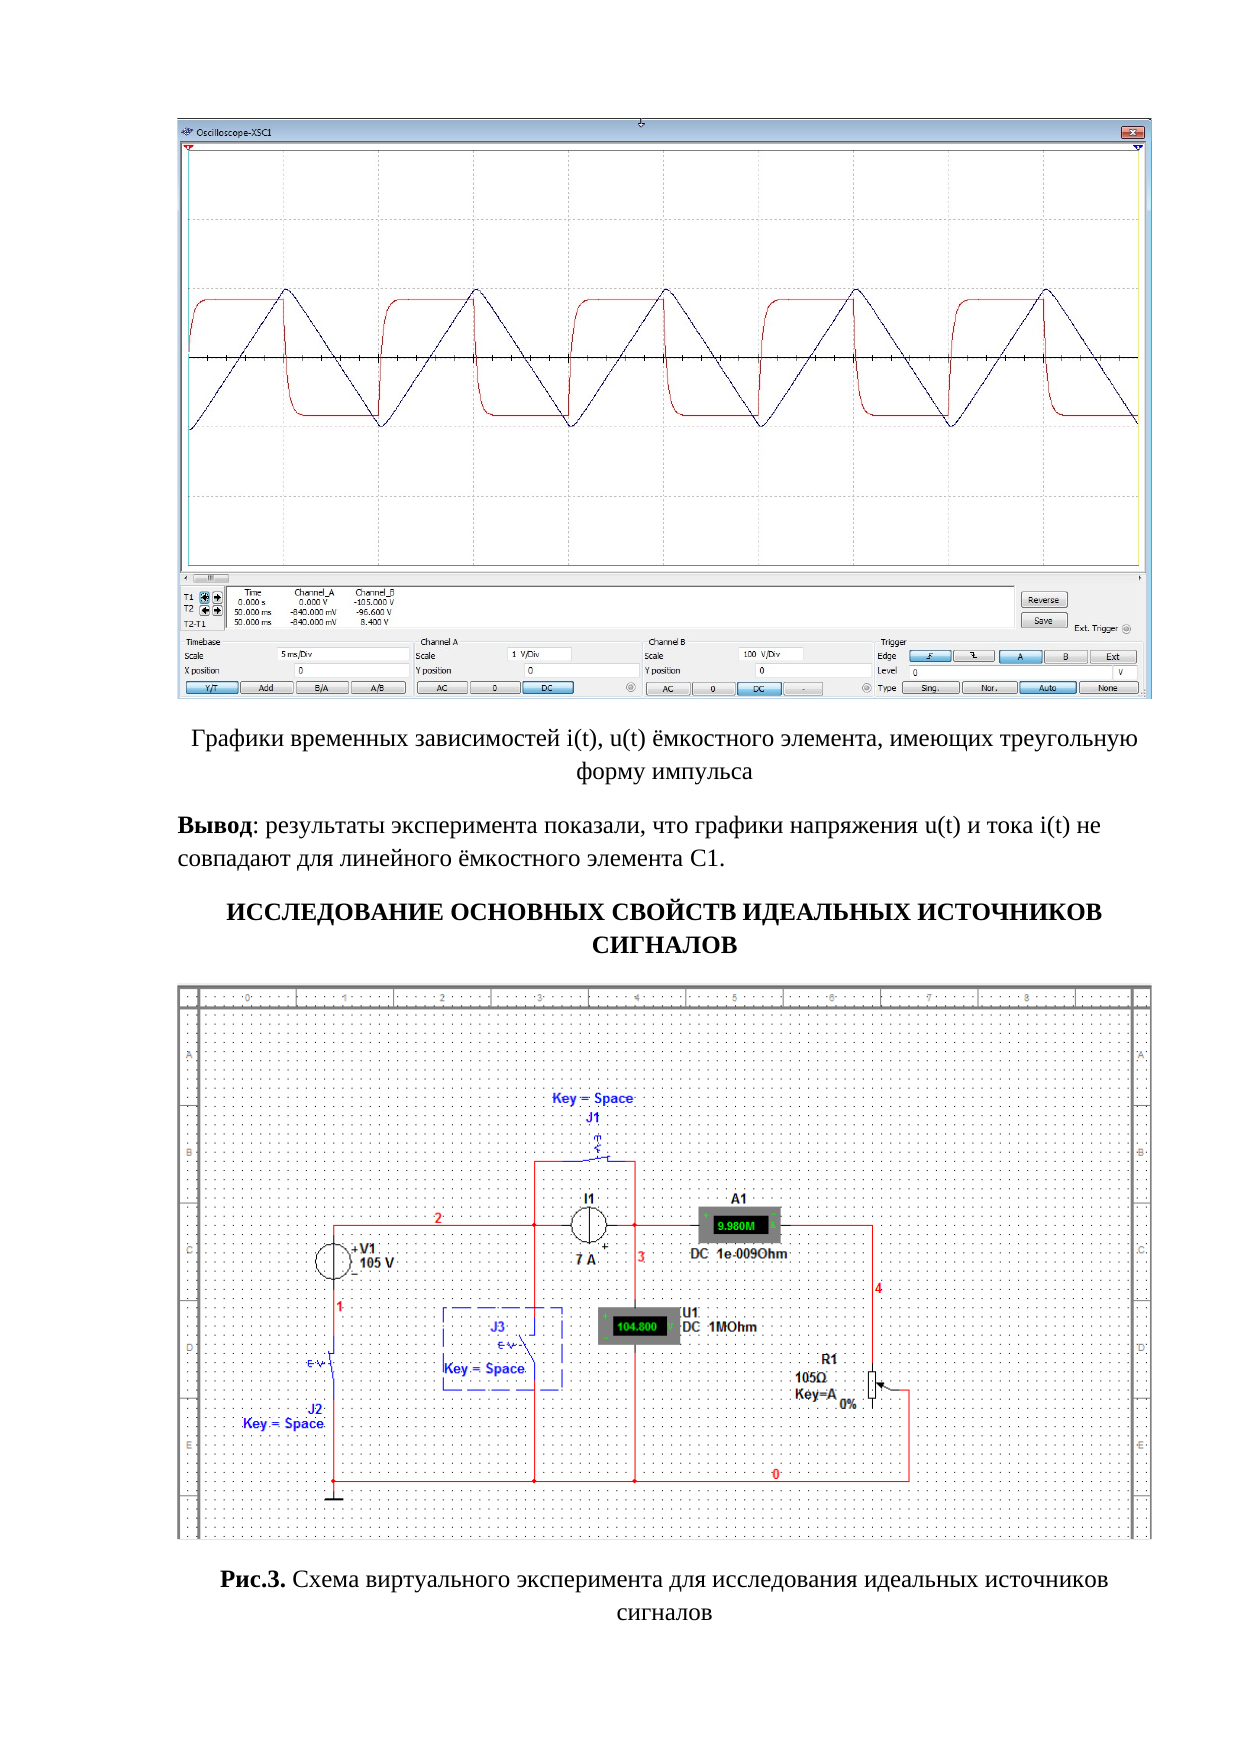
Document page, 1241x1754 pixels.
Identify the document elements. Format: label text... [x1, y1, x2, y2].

picture [177, 983, 1152, 1540]
text Графики временных зависимостей i(t), u(t) ёмкостного элемента, имеющих треугольную форму импульса [177, 723, 1152, 785]
picture [177, 118, 1152, 699]
text Рис.3. Схема виртуального эксперимента для исследования идеальных источников сигналов [177, 1564, 1152, 1626]
text ИССЛЕДОВАНИЕ ОСНОВНЫХ СВОЙСТВ ИДЕАЛЬНЫХ ИСТОЧНИКОВ СИГНАЛОВ [177, 897, 1152, 959]
text Вывод: результаты эксперимента показали, что графики напряжения u(t) и тока i(t) не совпадают для линейного ёмкостного элемента C1. [177, 810, 1152, 872]
